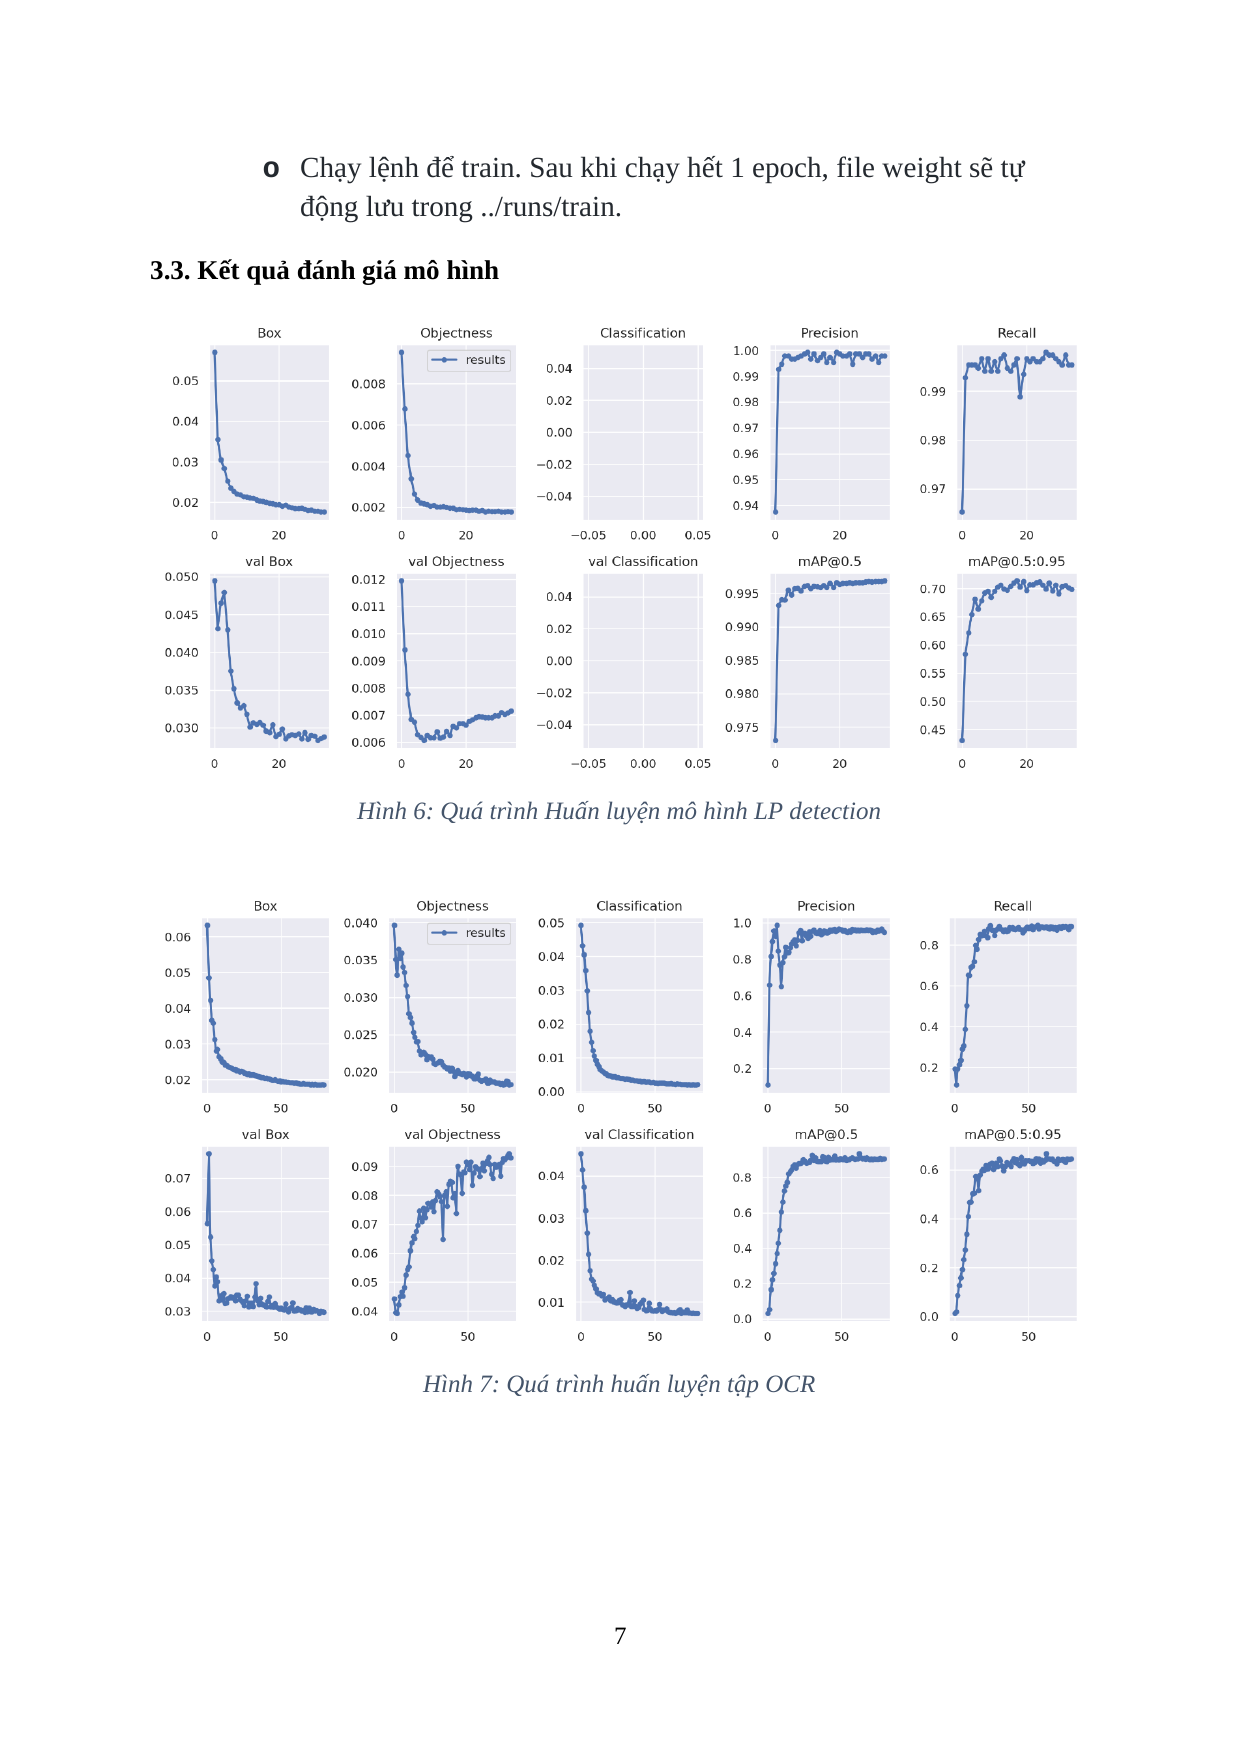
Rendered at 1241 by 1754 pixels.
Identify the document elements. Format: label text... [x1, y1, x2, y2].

picture [150, 886, 1091, 1357]
text 3.3. Kết quả đánh giá mô hình [150, 254, 1090, 285]
text Hình 6: Quá trình Huấn luyện mô hình LP detection [150, 796, 1090, 824]
picture [150, 313, 1091, 784]
list Chạy lệnh để train. Sau khi chạy hết 1 epoch, file weight sẽ tự động lưu trong ../runs/train. [262, 150, 1090, 222]
text Hình 7: Quá trình huấn luyện tập OCR [150, 1369, 1090, 1398]
